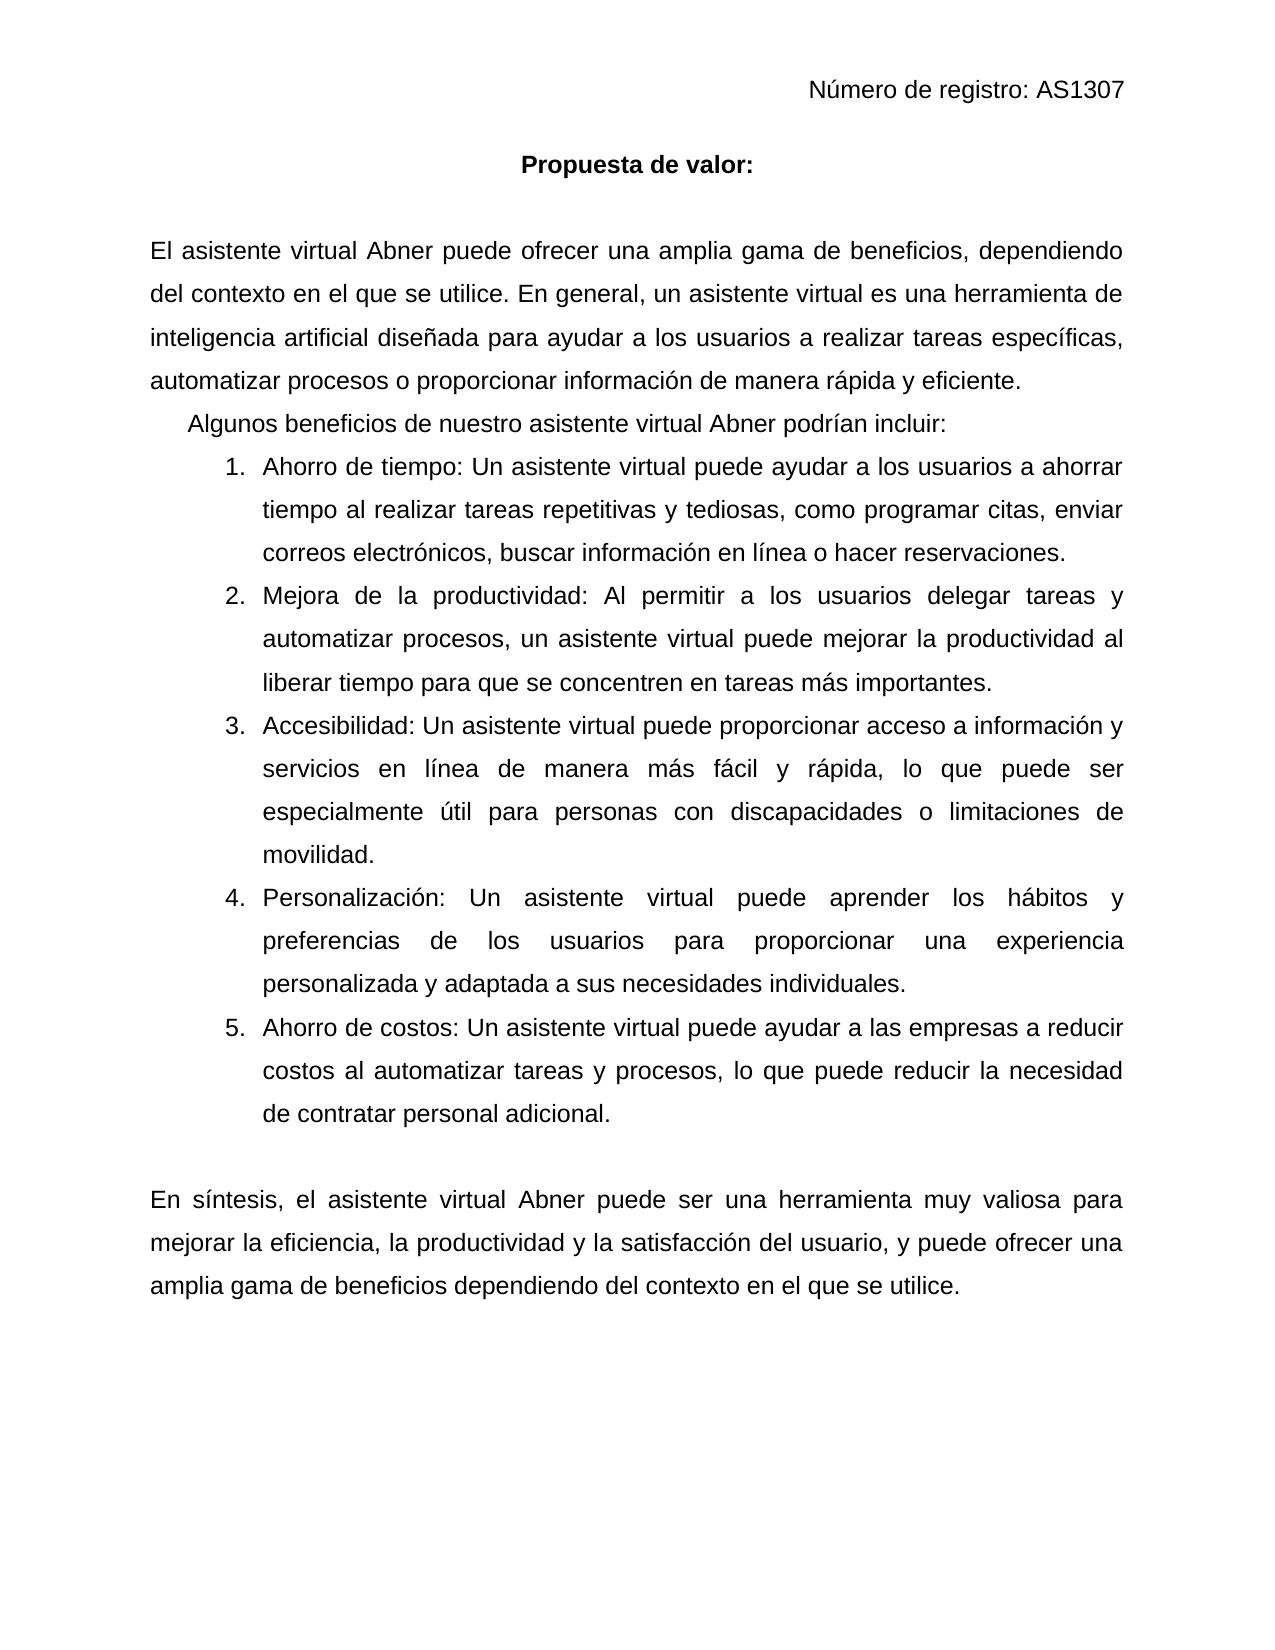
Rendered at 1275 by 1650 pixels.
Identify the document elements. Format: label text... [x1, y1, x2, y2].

list Personalización: Un asistente virtual puede aprender los hábitos y preferencias de los usuarios para proporcionar una experiencia personalizada y adaptada a sus necesidades individuales. [225, 883, 1125, 998]
text En síntesis, el asistente virtual Abner puede ser una herramienta muy valiosa para mejorar la eficiencia, la productividad y la satisfacción del usuario, y puede ofrecer una amplia gama de beneficios dependiendo del contexto en el que se utilice. [150, 1185, 1125, 1300]
list Ahorro de tiempo: Un asistente virtual puede ayudar a los usuarios a ahorrar tiempo al realizar tareas repetitivas y tediosas, como programar citas, enviar correos electrónicos, buscar información en línea o hacer reservaciones. [225, 452, 1125, 567]
text El asistente virtual Abner puede ofrecer una amplia gama de beneficios, dependiendo del contexto en el que se utilice. En general, un asistente virtual es una herramienta de inteligencia artificial diseñada para ayudar a los usuarios a realizar tareas específicas, automatizar procesos o proporcionar información de manera rápida y eficiente. [150, 236, 1125, 394]
list Accesibilidad: Un asistente virtual puede proporcionar acceso a información y servicios en línea de manera más fácil y rápida, lo que puede ser especialmente útil para personas con discapacidades o limitaciones de movilidad. [225, 711, 1125, 869]
text Algunos beneficios de nuestro asistente virtual Abner podrían incluir: [187, 409, 1125, 437]
text Propuesta de valor: [150, 150, 1125, 179]
list Ahorro de costos: Un asistente virtual puede ayudar a las empresas a reducir costos al automatizar tareas y procesos, lo que puede reducir la necesidad de contratar personal adicional. [225, 1012, 1125, 1127]
list Mejora de la productividad: Al permitir a los usuarios delegar tareas y automatizar procesos, un asistente virtual puede mejorar la productividad al liberar tiempo para que se concentren en tareas más importantes. [225, 581, 1125, 696]
